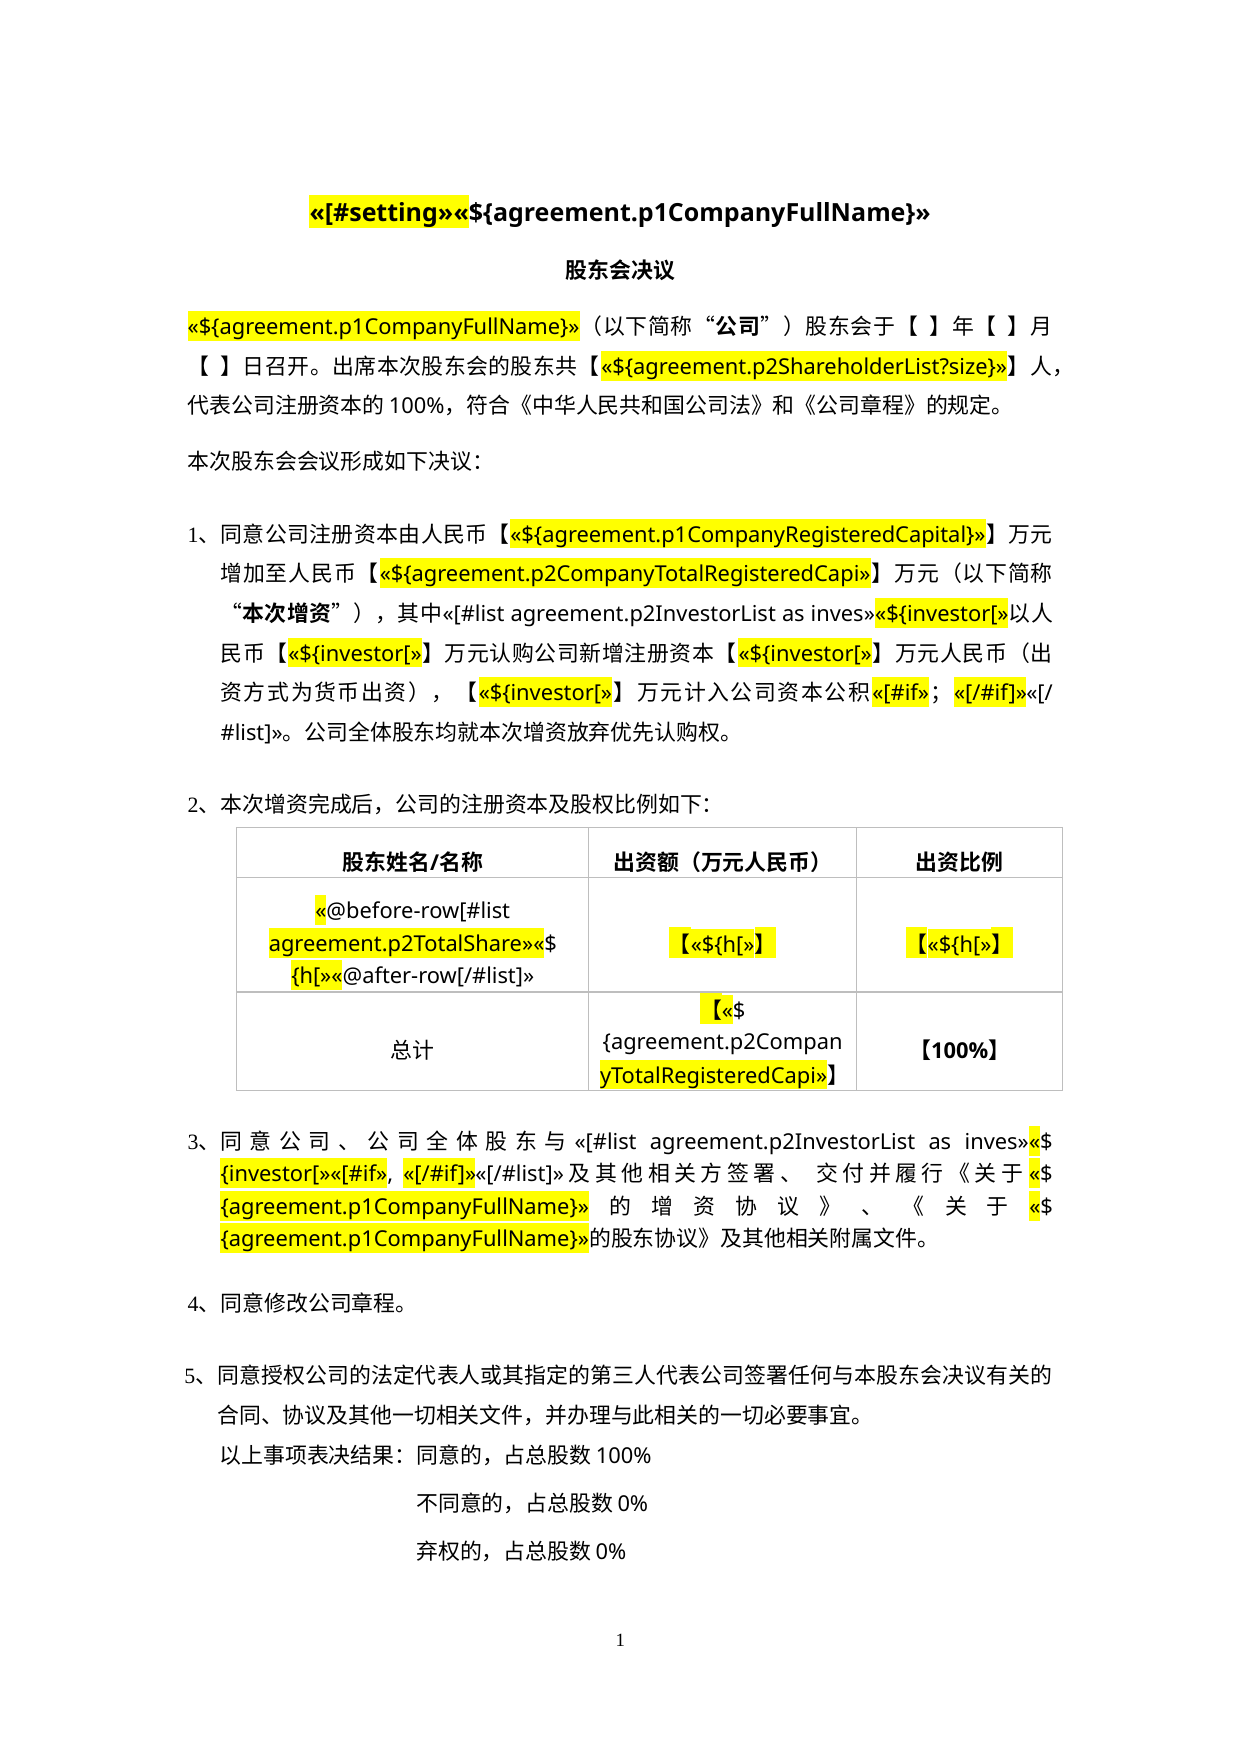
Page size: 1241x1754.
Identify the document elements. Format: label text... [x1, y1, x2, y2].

text 不同意的，占总股数0% [416, 1486, 1053, 1518]
text 弃权的，占总股数0% [416, 1534, 1053, 1567]
text 股东会决议 [187, 253, 1053, 285]
text «[#setting»«${agreement.p1CompanyFullName}» [187, 194, 1053, 228]
list 同意公司注册资本由人民币【«${agreement.p1CompanyRegisteredCapital}»】万元增加至人民币【«${agreement.p2CompanyTotalRegisteredCapi»】万元（以下简称“本次增资”），其中«[#list agreement.p2InvestorList as inves»«${investor[»以人民币【«${investor[»】万元认购公司新增注册资本【«${investor[»】万元人民币（出资方式为货币出资），【«${investor[»】万元计入公司资本公积«[#if»；«[/#if]»«[/#list]»。公司全体股东均就本次增资放弃优先认购权。 [187, 517, 1053, 747]
table_cell 总计 [237, 993, 588, 1090]
list 同意修改公司章程。 [187, 1286, 1053, 1318]
table_header 出资额（万元人民币） [589, 828, 856, 877]
table_header 股东姓名/名称 [237, 828, 588, 877]
table_header 出资比例 [857, 828, 1062, 877]
text «${agreement.p1CompanyFullName}»（以下简称“公司”）股东会于【 】年【 】月【 】日召开。出席本次股东会的股东共【«${agreement.p2ShareholderList?size}»】人，代表公司注册资本的100%，符合《中华人民共和国公司法》和《公司章程》的规定。 [187, 309, 1053, 420]
table_cell 【«${h[»】 [589, 878, 856, 991]
list 同意授权公司的法定代表人或其指定的第三人代表公司签署任何与本股东会决议有关的合同、协议及其他一切相关文件，并办理与此相关的一切必要事宜。 [184, 1358, 1053, 1429]
list 本次增资完成后，公司的注册资本及股权比例如下： [187, 787, 1053, 819]
table_cell «@before-row[#list agreement.p2TotalShare»«${h[»«@after-row[/#list]» [237, 878, 588, 991]
text 以上事项表决结果：同意的，占总股数100% [219, 1437, 1053, 1470]
table_cell 【«${h[»】 [857, 878, 1062, 991]
table_cell 【100%】 [857, 993, 1062, 1090]
list 同意公司、公司全体股东与«[#list agreement.p2InvestorList as inves»«${investor[»«[#if», «[/#if]»«[/#list]»及其他相关方签署、 交付并履行《关于«${agreement.p1CompanyFullName}»的增资协议》、《关于«${agreement.p1CompanyFullName}»的股东协议》及其他相关附属文件。 [187, 1123, 1053, 1253]
text 本次股东会会议形成如下决议： [187, 444, 1053, 476]
